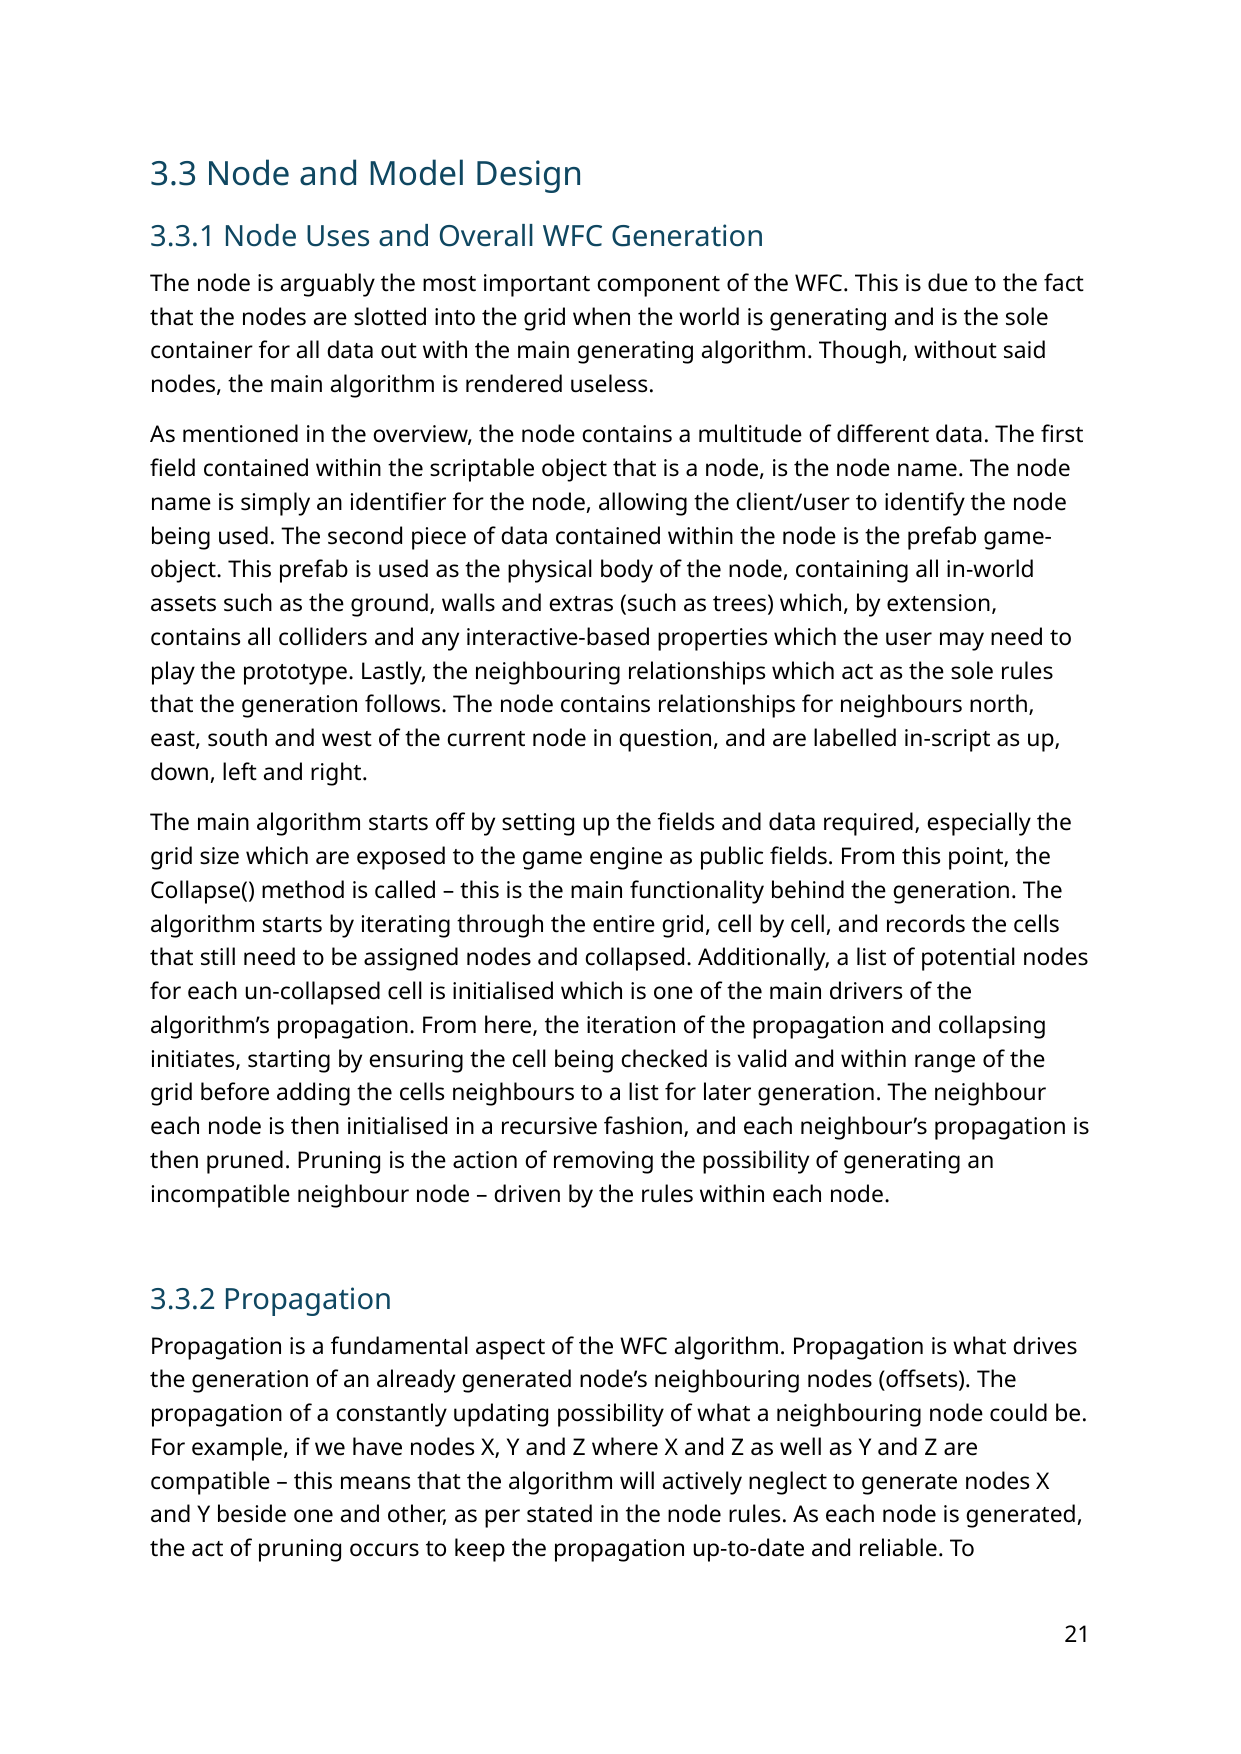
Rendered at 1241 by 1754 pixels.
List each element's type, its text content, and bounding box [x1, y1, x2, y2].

subtitle 3.3.2 Propagation [150, 1278, 1090, 1318]
text The main algorithm starts off by setting up the fields and data required, especially the grid size which are exposed to the game engine as public fields. From this point, the Collapse() method is called – this is the main functionality behind the generation. The algorithm starts by iterating through the entire grid, cell by cell, and records the cells that still need to be assigned nodes and collapsed. Additionally, a list of potential nodes for each un-collapsed cell is initialised which is one of the main drivers of the algorithm’s propagation. From here, the iteration of the propagation and collapsing initiates, starting by ensuring the cell being checked is valid and within range of the grid before adding the cells neighbours to a list for later generation. The neighbour each node is then initialised in a recursive fashion, and each neighbour’s propagation is then pruned. Pruning is the action of removing the possibility of generating an incompatible neighbour node – driven by the rules within each node. [150, 806, 1090, 1209]
text As mentioned in the overview, the node contains a multitude of different data. The first field contained within the scriptable object that is a node, is the node name. The node name is simply an identifier for the node, allowing the client/user to identify the node being used. The second piece of data contained within the node is the prefab game-object. This prefab is used as the physical body of the node, containing all in-world assets such as the ground, walls and extras (such as trees) which, by extension, contains all colliders and any interactive-based properties which the user may need to play the prototype. Lastly, the neighbouring relationships which act as the sole rules that the generation follows. The node contains relationships for neighbours north, east, south and west of the current node in question, and are labelled in-script as up, down, left and right. [150, 418, 1090, 787]
subtitle 3.3 Node and Model Design [150, 150, 1090, 195]
subtitle 3.3.1 Node Uses and Overall WFC Generation [150, 216, 1090, 255]
